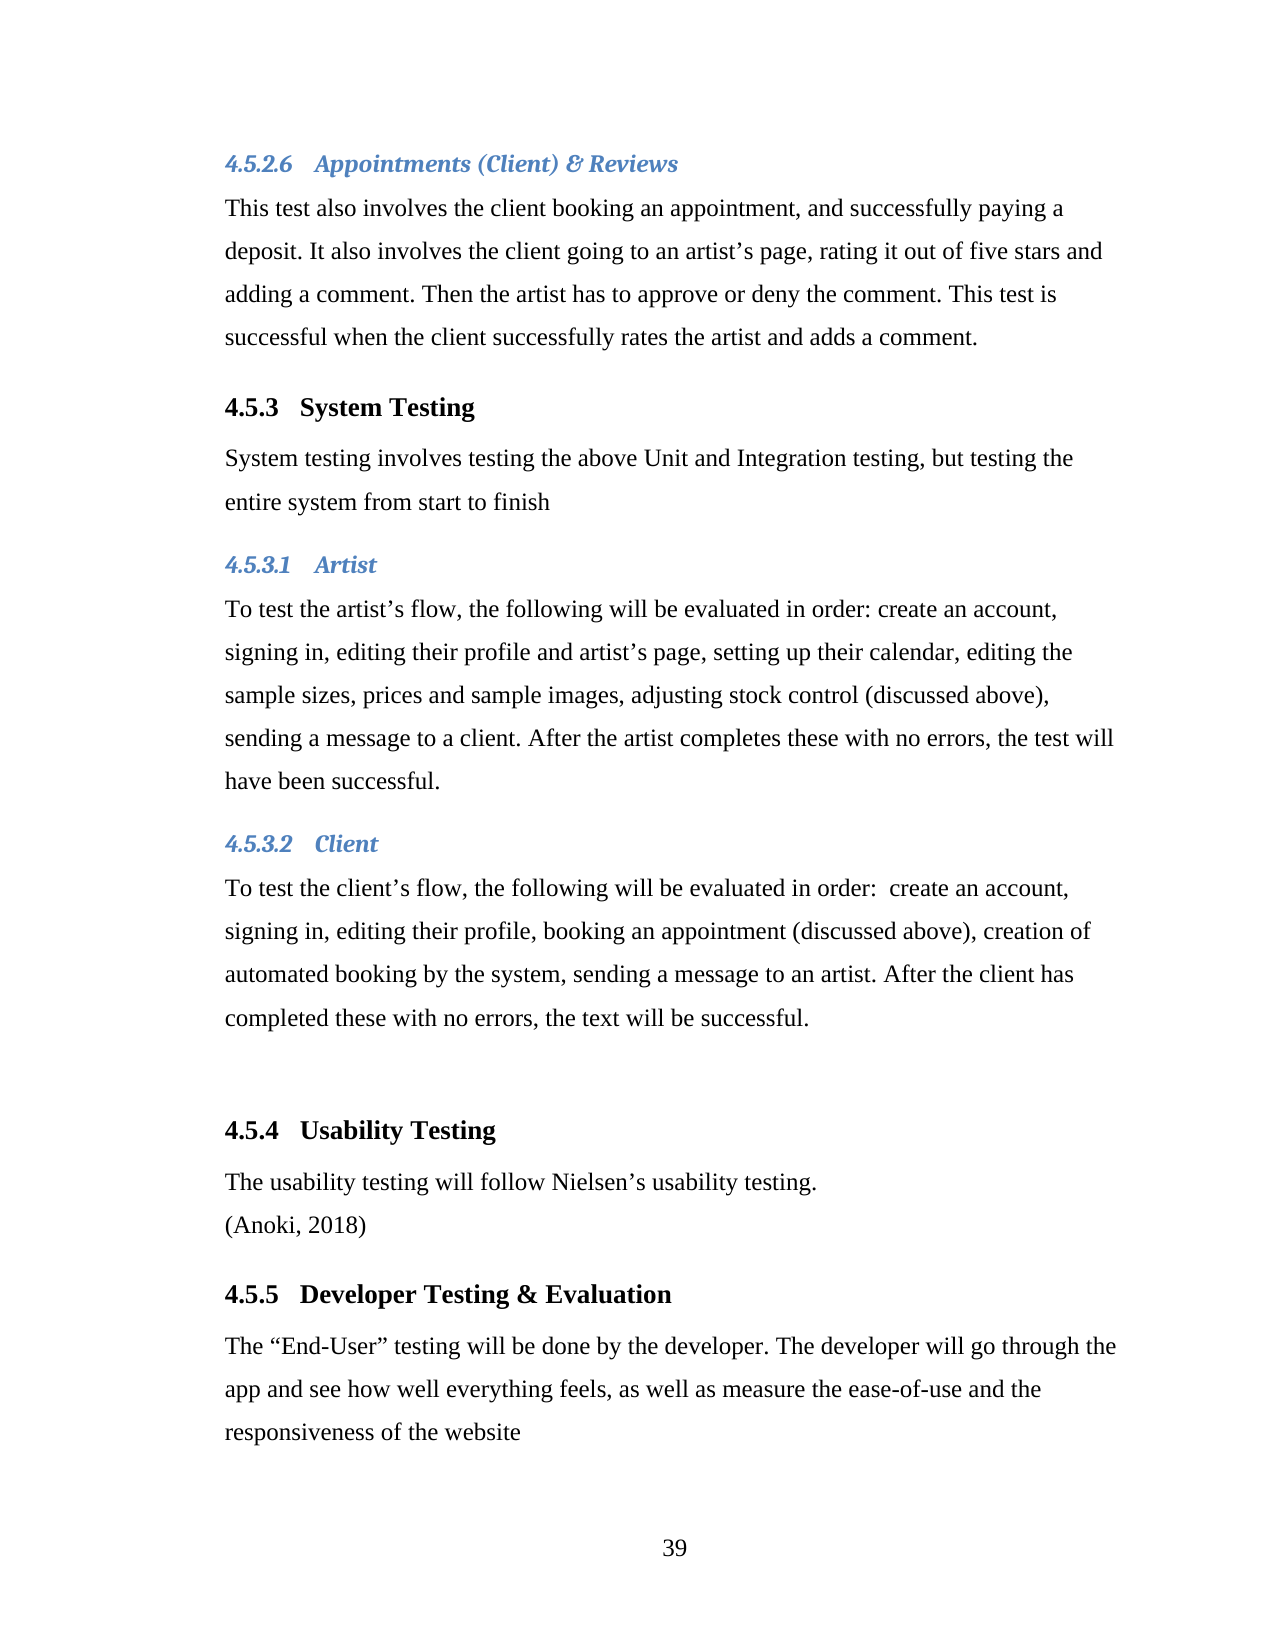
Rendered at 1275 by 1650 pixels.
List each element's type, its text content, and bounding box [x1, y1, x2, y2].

subtitle Client [224, 830, 1125, 859]
text System testing involves testing the above Unit and Integration testing, but testing the entire system from start to finish [224, 443, 1125, 515]
text The usability testing will follow Nielsen’s usability testing. [224, 1167, 1125, 1196]
text This test also involves the client booking an appointment, and successfully paying a deposit. It also involves the client going to an artist’s page, rating it out of five stars and adding a comment. Then the artist has to approve or deny the comment. This test is successful when the client successfully rates the artist and adds a comment. [224, 193, 1125, 351]
subtitle Artist [224, 551, 1125, 579]
subtitle System Testing [224, 391, 1125, 422]
text To test the artist’s flow, the following will be evaluated in order: create an account, signing in, editing their profile and artist’s page, setting up their calendar, editing the sample sizes, prices and sample images, adjusting stock control (discussed above), sending a message to a client. After the artist completes these with no errors, the test will have been successful. [224, 594, 1125, 795]
text The “End-User” testing will be done by the developer. The developer will go through the app and see how well everything feels, as well as measure the ease-of-use and the responsiveness of the website [224, 1331, 1125, 1446]
subtitle Usability Testing [224, 1114, 1125, 1145]
subtitle Developer Testing & Evaluation [224, 1278, 1125, 1309]
text To test the client’s flow, the following will be evaluated in order: create an account, signing in, editing their profile, booking an appointment (discussed above), creation of automated booking by the system, sending a message to an artist. After the client has completed these with no errors, the text will be successful. [224, 873, 1125, 1031]
subtitle Appointments (Client) & Reviews [224, 150, 1125, 179]
